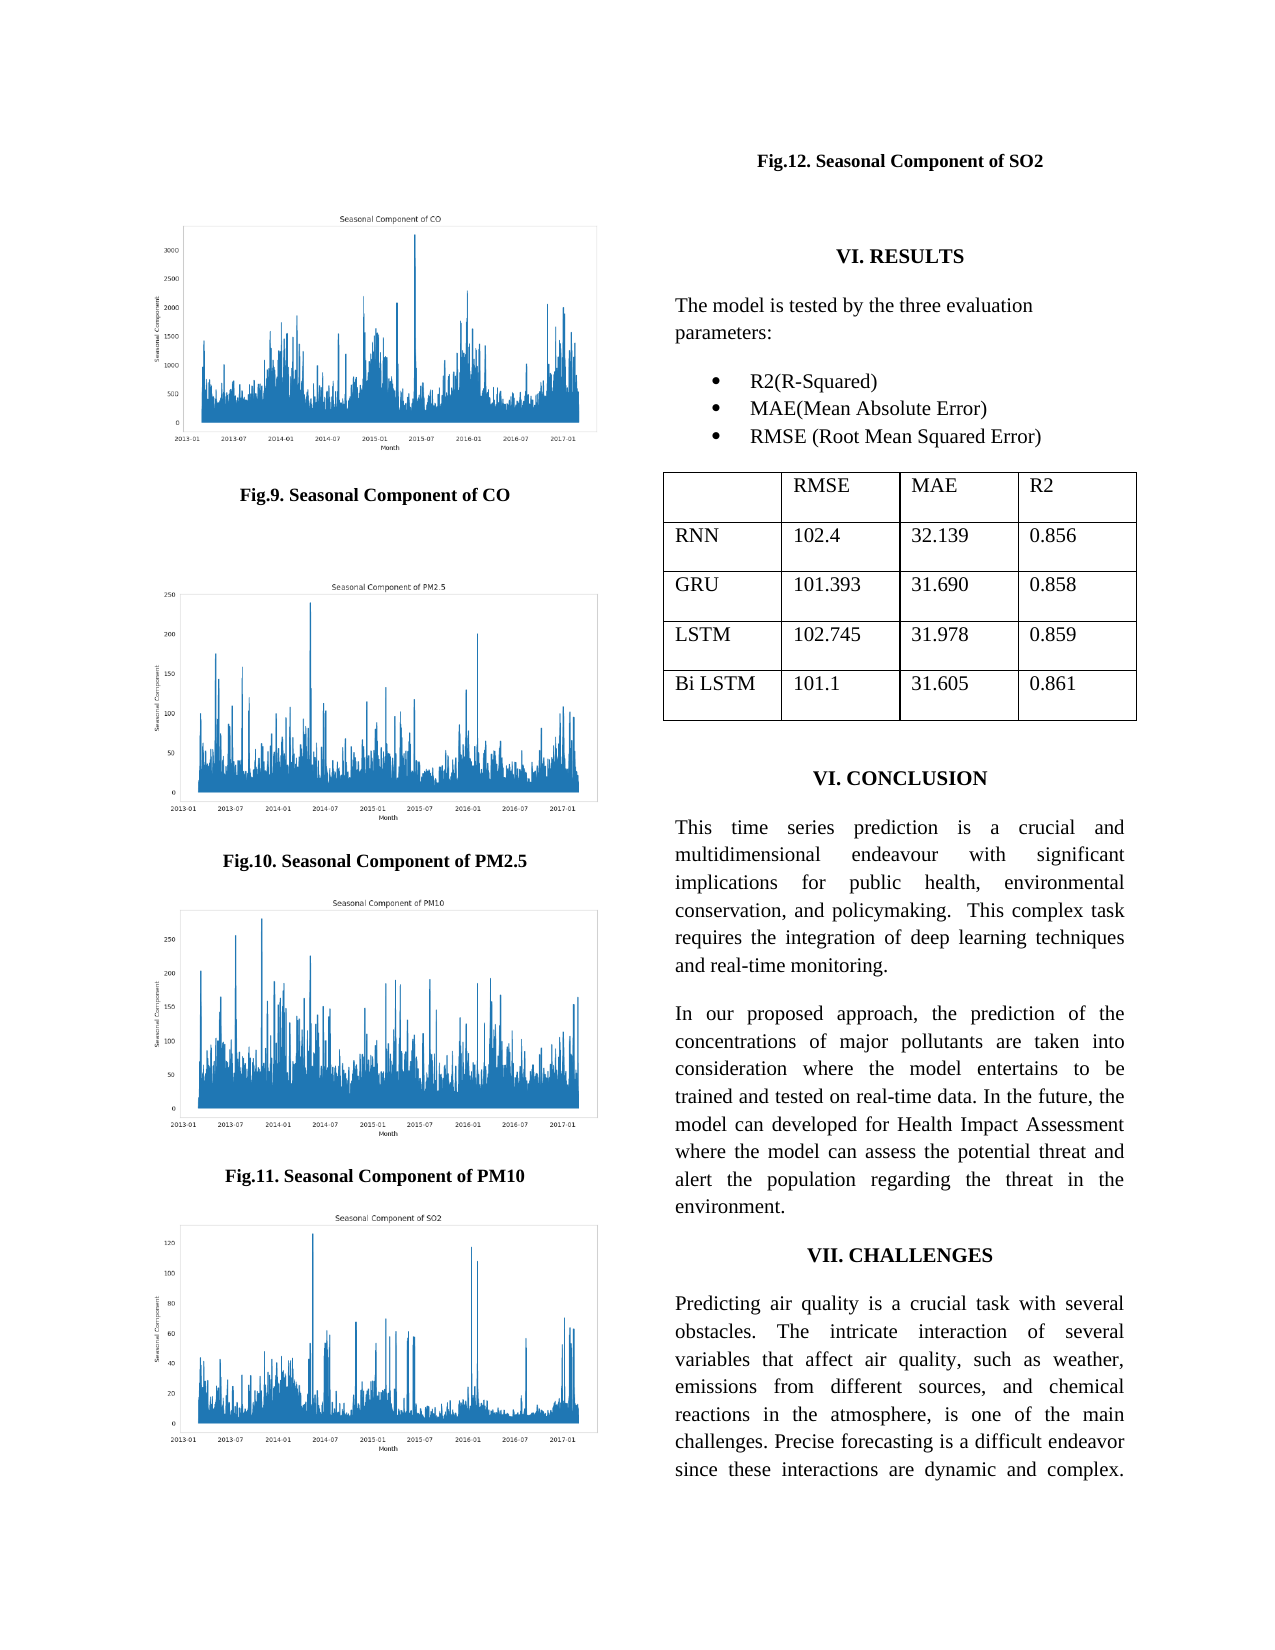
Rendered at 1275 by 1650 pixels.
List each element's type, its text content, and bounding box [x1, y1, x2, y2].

text Fig.10. Seasonal Component of PM2.5 [150, 849, 600, 871]
list MAE(Mean Absolute Error) [712, 396, 1125, 420]
table_header R2 [1019, 473, 1136, 522]
table_cell 31.605 [901, 671, 1018, 719]
table_header RMSE [782, 473, 899, 522]
text This time series prediction is a crucial and multidimensional endeavour with significant implications for public health, environmental conservation, and policymaking. This complex task requires the integration of deep learning techniques and real-time monitoring. [675, 815, 1125, 977]
list RMSE (Root Mean Squared Error) [712, 424, 1125, 448]
list R2(R-Squared) [712, 368, 1125, 393]
table_cell 31.690 [901, 572, 1018, 621]
text Fig.12. Seasonal Component of SO2 [675, 150, 1125, 172]
text VI. RESULTS [675, 244, 1125, 268]
table_cell 32.139 [901, 523, 1018, 571]
text VII. CHALLENGES [675, 1243, 1125, 1267]
picture [150, 211, 600, 455]
table_cell GRU [664, 572, 781, 621]
table_cell RNN [664, 523, 781, 571]
text Fig.11. Seasonal Component of PM10 [150, 1165, 600, 1186]
table_cell 101.393 [782, 572, 899, 621]
table_header MAE [901, 473, 1018, 522]
text The model is tested by the three evaluation parameters: [675, 292, 1125, 344]
table_cell 101.1 [782, 671, 899, 719]
table_cell 0.856 [1019, 523, 1136, 571]
table_cell 102.4 [782, 523, 899, 571]
table_cell Bi LSTM [664, 671, 781, 719]
text In our proposed approach, the prediction of the concentrations of major pollutants are taken into consideration where the model entertains to be trained and tested on real-time data. In the future, the model can developed for Health Impact Assessment where the model can assess the potential threat and alert the population regarding the threat in the environment. [675, 1001, 1125, 1218]
picture [150, 895, 600, 1141]
picture [150, 580, 600, 825]
table_cell 31.978 [901, 622, 1018, 670]
picture [150, 1210, 600, 1456]
table_cell 0.859 [1019, 622, 1136, 670]
table_cell 0.858 [1019, 572, 1136, 621]
table_header [664, 473, 781, 522]
table_cell LSTM [664, 622, 781, 670]
text Fig.9. Seasonal Component of CO [150, 484, 600, 506]
text VI. CONCLUSION [675, 766, 1125, 790]
table_cell 102.745 [782, 622, 899, 670]
table_cell 0.861 [1019, 671, 1136, 719]
